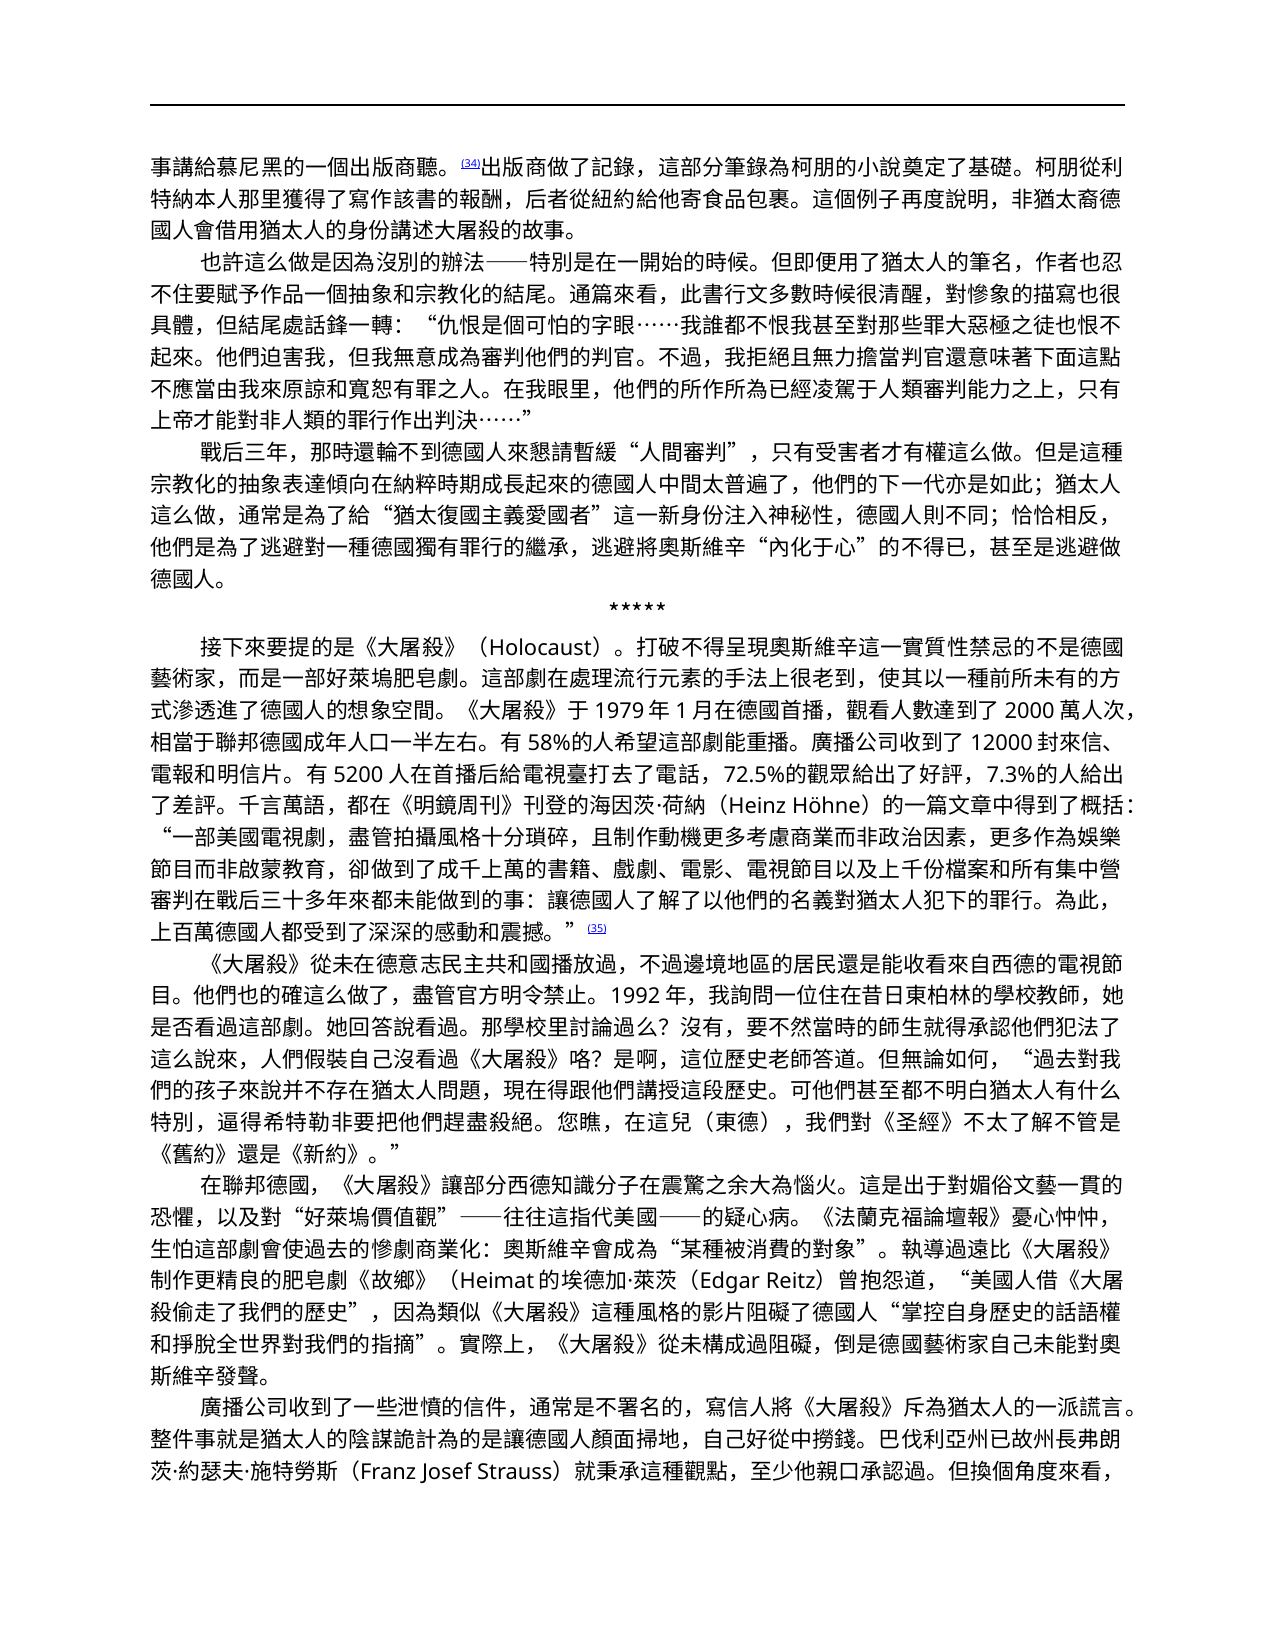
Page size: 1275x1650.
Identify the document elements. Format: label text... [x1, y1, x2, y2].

text 在聯邦德國，《大屠殺》讓部分西德知識分子在震驚之余大為惱火。這是出于對媚俗文藝一貫的恐懼，以及對“好萊塢價值觀”——往往這指代美國——的疑心病。《法蘭克福論壇報》憂心忡忡，生怕這部劇會使過去的慘劇商業化：奧斯維辛會成為“某種被消費的對象”。執導過遠比《大屠殺》制作更精良的肥皂劇《故鄉》（Heimat的埃德加·萊茨（Edgar Reitz）曾抱怨道，“美國人借《大屠殺偷走了我們的歷史”，因為類似《大屠殺》這種風格的影片阻礙了德國人“掌控自身歷史的話語權和掙脫全世界對我們的指摘”。實際上，《大屠殺》從未構成過阻礙，倒是德國藝術家自己未能對奧斯維辛發聲。 [150, 1168, 1125, 1390]
text 戰后三年，那時還輪不到德國人來懇請暫緩“人間審判”，只有受害者才有權這么做。但是這種宗教化的抽象表達傾向在納粹時期成長起來的德國人中間太普遍了，他們的下一代亦是如此；猶太人這么做，通常是為了給“猶太復國主義愛國者”這一新身份注入神秘性，德國人則不同；恰恰相反，他們是為了逃避對一種德國獨有罪行的繼承，逃避將奧斯維辛“內化于心”的不得已，甚至是逃避做德國人。 [150, 435, 1125, 593]
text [150, 150, 1125, 245]
text 也許這么做是因為沒別的辦法——特別是在一開始的時候。但即便用了猶太人的筆名，作者也忍不住要賦予作品一個抽象和宗教化的結尾。通篇來看，此書行文多數時候很清醒，對慘象的描寫也很具體，但結尾處話鋒一轉：“仇恨是個可怕的字眼……我誰都不恨我甚至對那些罪大惡極之徒也恨不起來。他們迫害我，但我無意成為審判他們的判官。不過，我拒絕且無力擔當判官還意味著下面這點：不應當由我來原諒和寬恕有罪之人。在我眼里，他們的所作所為已經凌駕于人類審判能力之上，只有上帝才能對非人類的罪行作出判決……” [150, 245, 1125, 435]
text ***** [150, 593, 1125, 629]
text 《大屠殺》從未在德意志民主共和國播放過，不過邊境地區的居民還是能收看來自西德的電視節目。他們也的確這么做了，盡管官方明令禁止。1992年，我詢問一位住在昔日東柏林的學校教師，她是否看過這部劇。她回答說看過。那學校里討論過么？沒有，要不然當時的師生就得承認他們犯法了。這么說來，人們假裝自己沒看過《大屠殺》咯？是啊，這位歷史老師答道。但無論如何，“過去對我們的孩子來說并不存在猶太人問題，現在得跟他們講授這段歷史。可他們甚至都不明白猶太人有什么特別，逼得希特勒非要把他們趕盡殺絕。您瞧，在這兒（東德），我們對《圣經》不太了解不管是《舊約》還是《新約》。” [150, 947, 1125, 1168]
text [150, 1390, 1125, 1485]
text 接下來要提的是《大屠殺》（Holocaust）。打破不得呈現奧斯維辛這一實質性禁忌的不是德國藝術家，而是一部好萊塢肥皂劇。這部劇在處理流行元素的手法上很老到，使其以一種前所未有的方式滲透進了德國人的想象空間。《大屠殺》于1979年1月在德國首播，觀看人數達到了2000萬人次，相當于聯邦德國成年人口一半左右。有58%的人希望這部劇能重播。廣播公司收到了12000封來信、電報和明信片。有5200人在首播后給電視臺打去了電話，72.5%的觀眾給出了好評，7.3%的人給出了差評。千言萬語，都在《明鏡周刊》刊登的海因茨·荷納（Heinz Höhne）的一篇文章中得到了概括：“一部美國電視劇，盡管拍攝風格十分瑣碎，且制作動機更多考慮商業而非政治因素，更多作為娛樂節目而非啟蒙教育，卻做到了成千上萬的書籍、戲劇、電影、電視節目以及上千份檔案和所有集中營審判在戰后三十多年來都未能做到的事：讓德國人了解了以他們的名義對猶太人犯下的罪行。為此，上百萬德國人都受到了深深的感動和震撼。”(35) [150, 629, 1125, 947]
